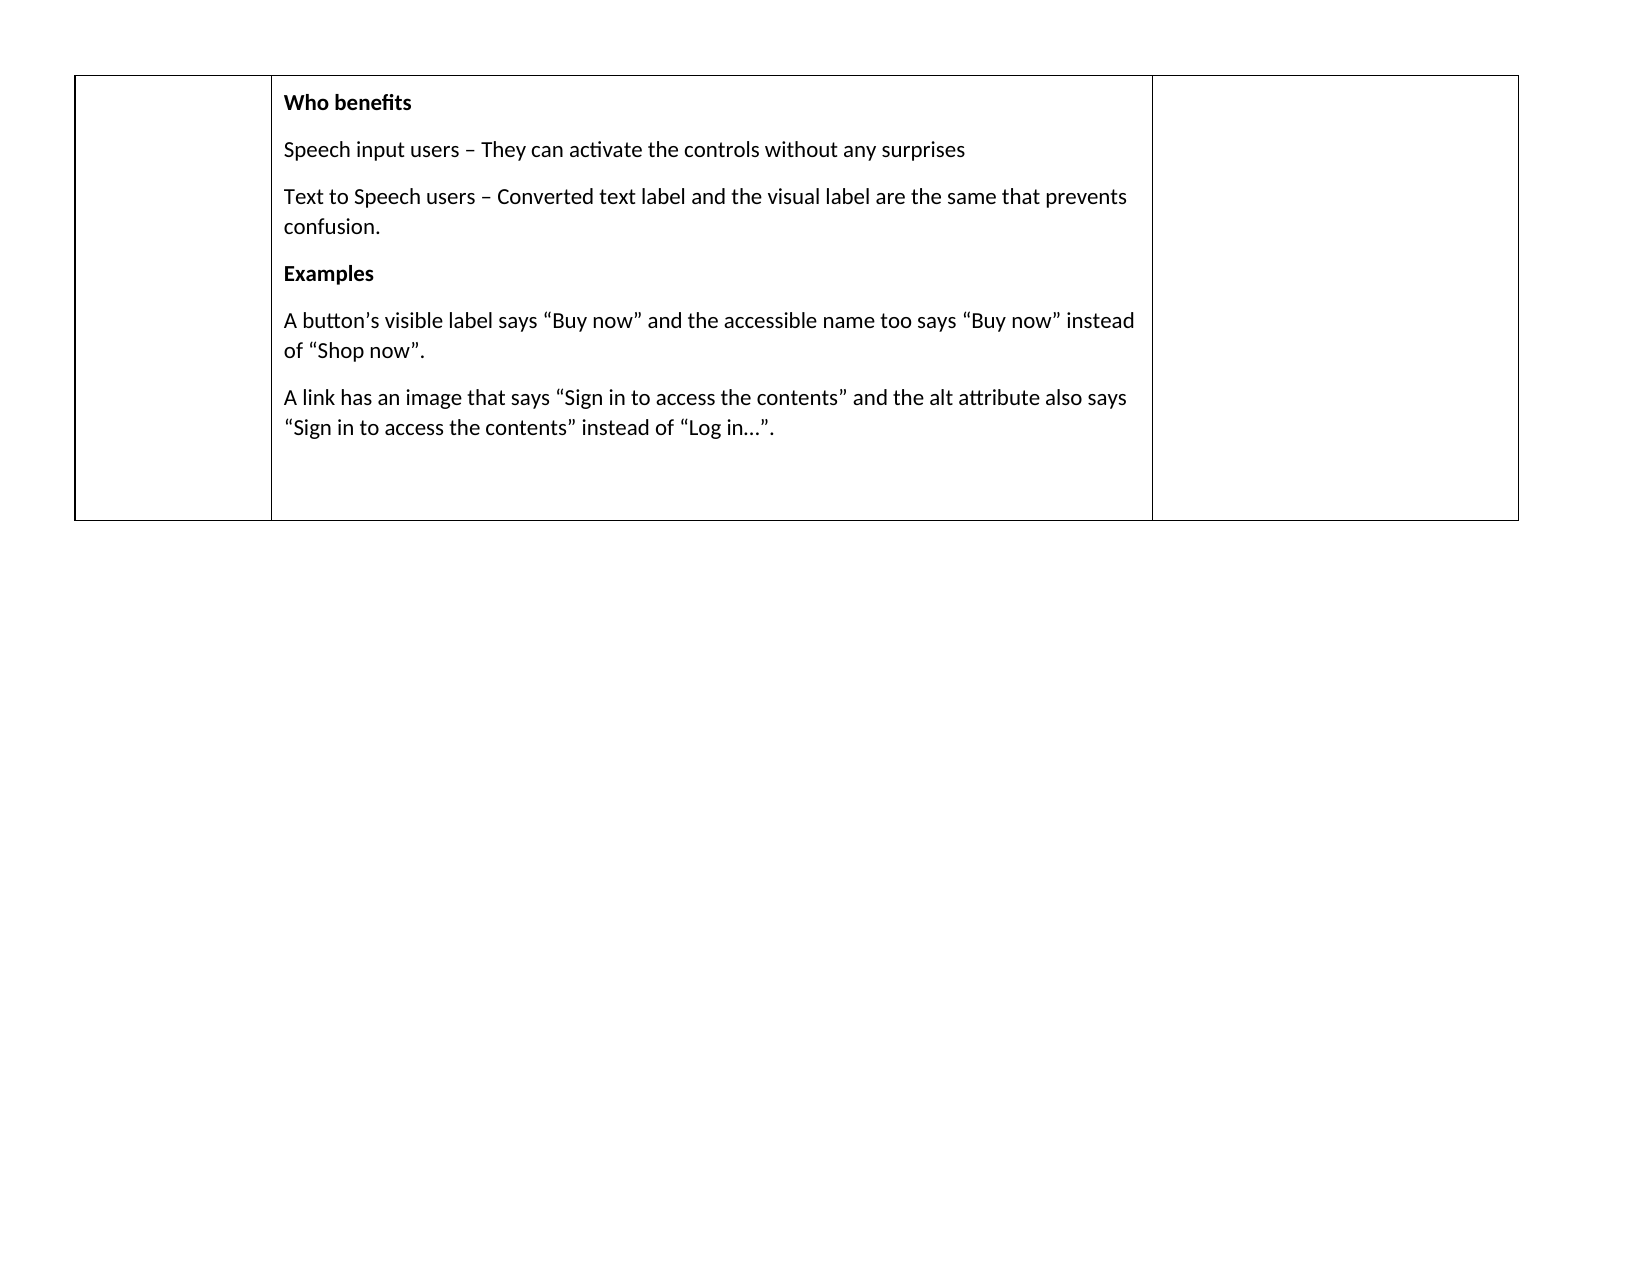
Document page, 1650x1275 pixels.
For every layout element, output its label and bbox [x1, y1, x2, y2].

table_cell [1153, 76, 1518, 520]
table_cell [272, 76, 1152, 520]
table_cell [76, 76, 271, 520]
